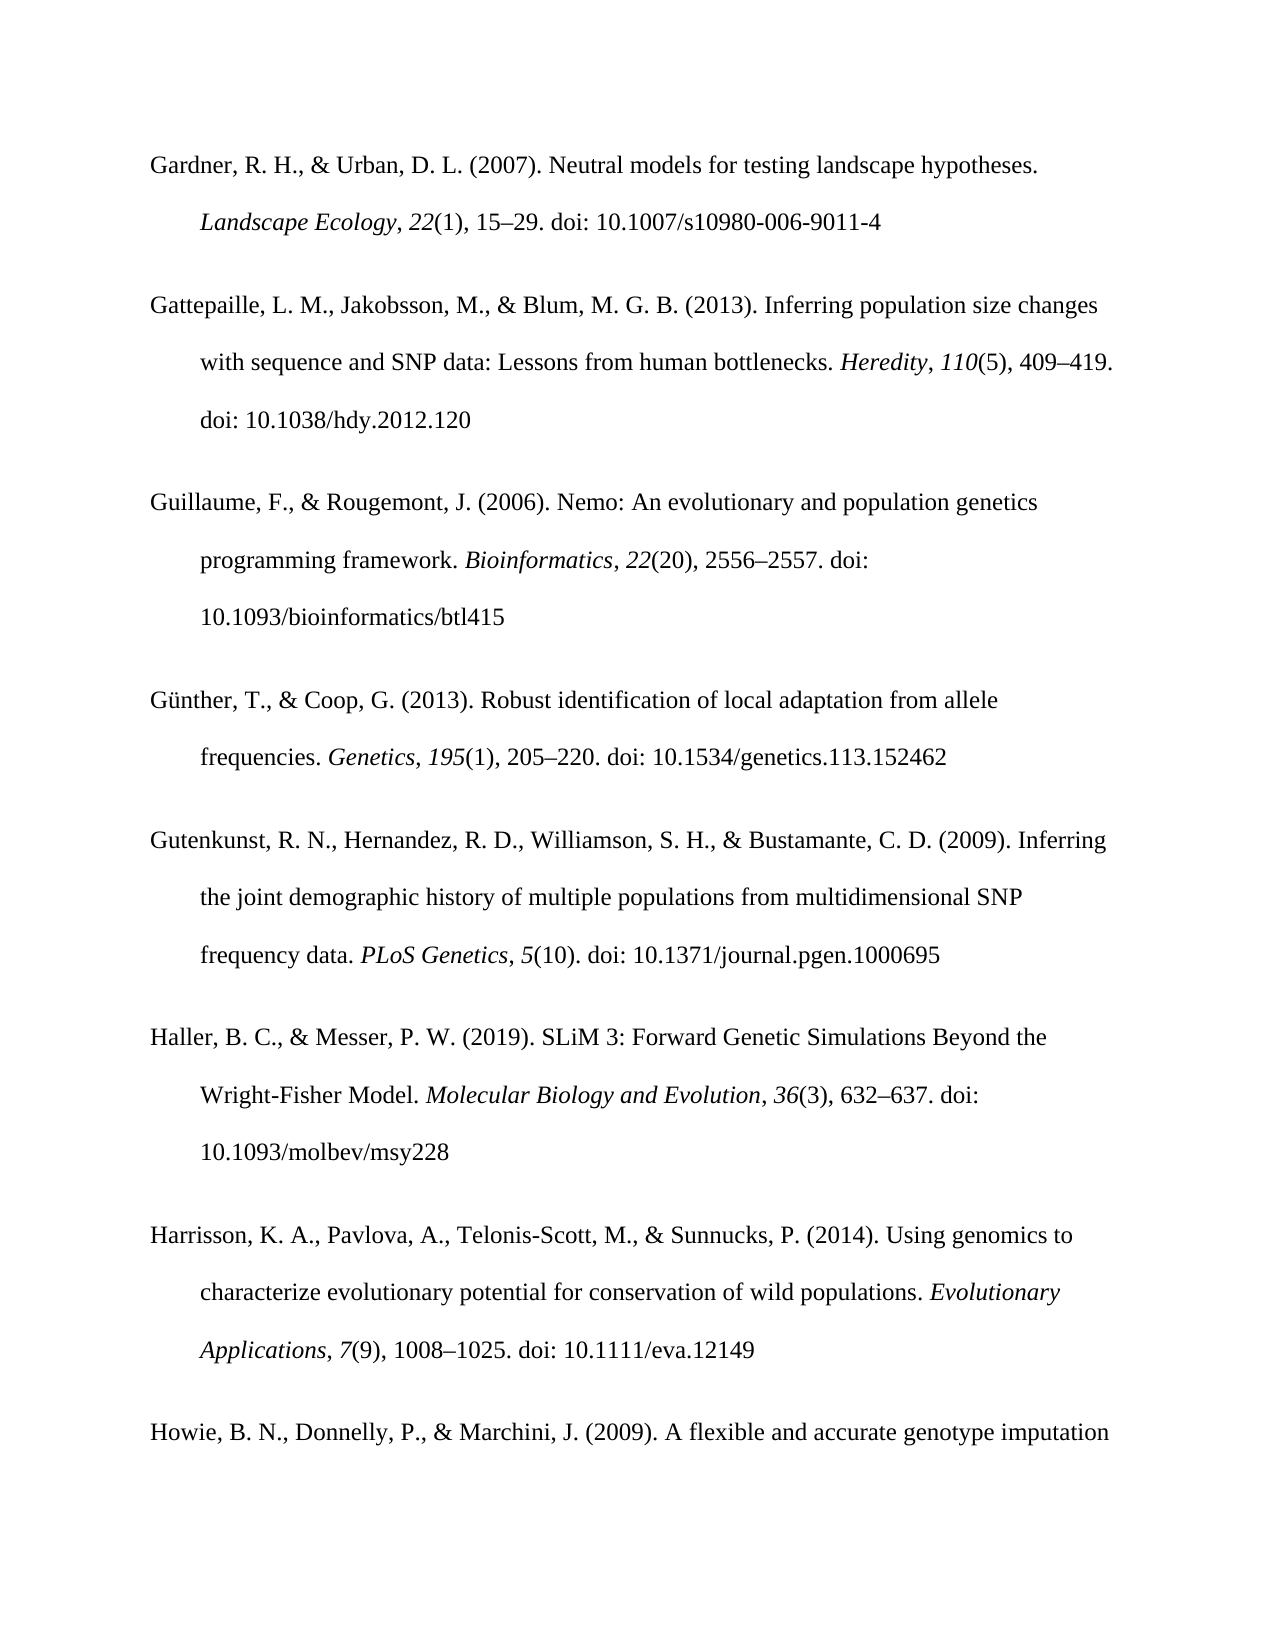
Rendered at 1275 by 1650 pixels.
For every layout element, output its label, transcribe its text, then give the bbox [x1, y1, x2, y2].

text Gardner, R. H., & Urban, D. L. (2007). Neutral models for testing landscape hypotheses. Landscape Ecology, 22(1), 15–29. doi: 10.1007/s10980-006-9011-4 [150, 150, 1125, 236]
text Harrisson, K. A., Pavlova, A., Telonis-Scott, M., & Sunnucks, P. (2014). Using genomics to characterize evolutionary potential for conservation of wild populations. Evolutionary Applications, 7(9), 1008–1025. doi: 10.1111/eva.12149 [150, 1220, 1125, 1364]
text Gutenkunst, R. N., Hernandez, R. D., Williamson, S. H., & Bustamante, C. D. (2009). Inferring the joint demographic history of multiple populations from multidimensional SNP frequency data. PLoS Genetics, 5(10). doi: 10.1371/journal.pgen.1000695 [150, 825, 1125, 969]
text Günther, T., & Coop, G. (2013). Robust identification of local adaptation from allele frequencies. Genetics, 195(1), 205–220. doi: 10.1534/genetics.113.152462 [150, 685, 1125, 771]
text Haller, B. C., & Messer, P. W. (2019). SLiM 3: Forward Genetic Simulations Beyond the Wright-Fisher Model. Molecular Biology and Evolution, 36(3), 632–637. doi: 10.1093/molbev/msy228 [150, 1022, 1125, 1166]
text Guillaume, F., & Rougemont, J. (2006). Nemo: An evolutionary and population genetics programming framework. Bioinformatics, 22(20), 2556–2557. doi: 10.1093/bioinformatics/btl415 [150, 487, 1125, 631]
text Gattepaille, L. M., Jakobsson, M., & Blum, M. G. B. (2013). Inferring population size changes with sequence and SNP data: Lessons from human bottlenecks. Heredity, 110(5), 409–419. doi: 10.1038/hdy.2012.120 [150, 290, 1125, 434]
